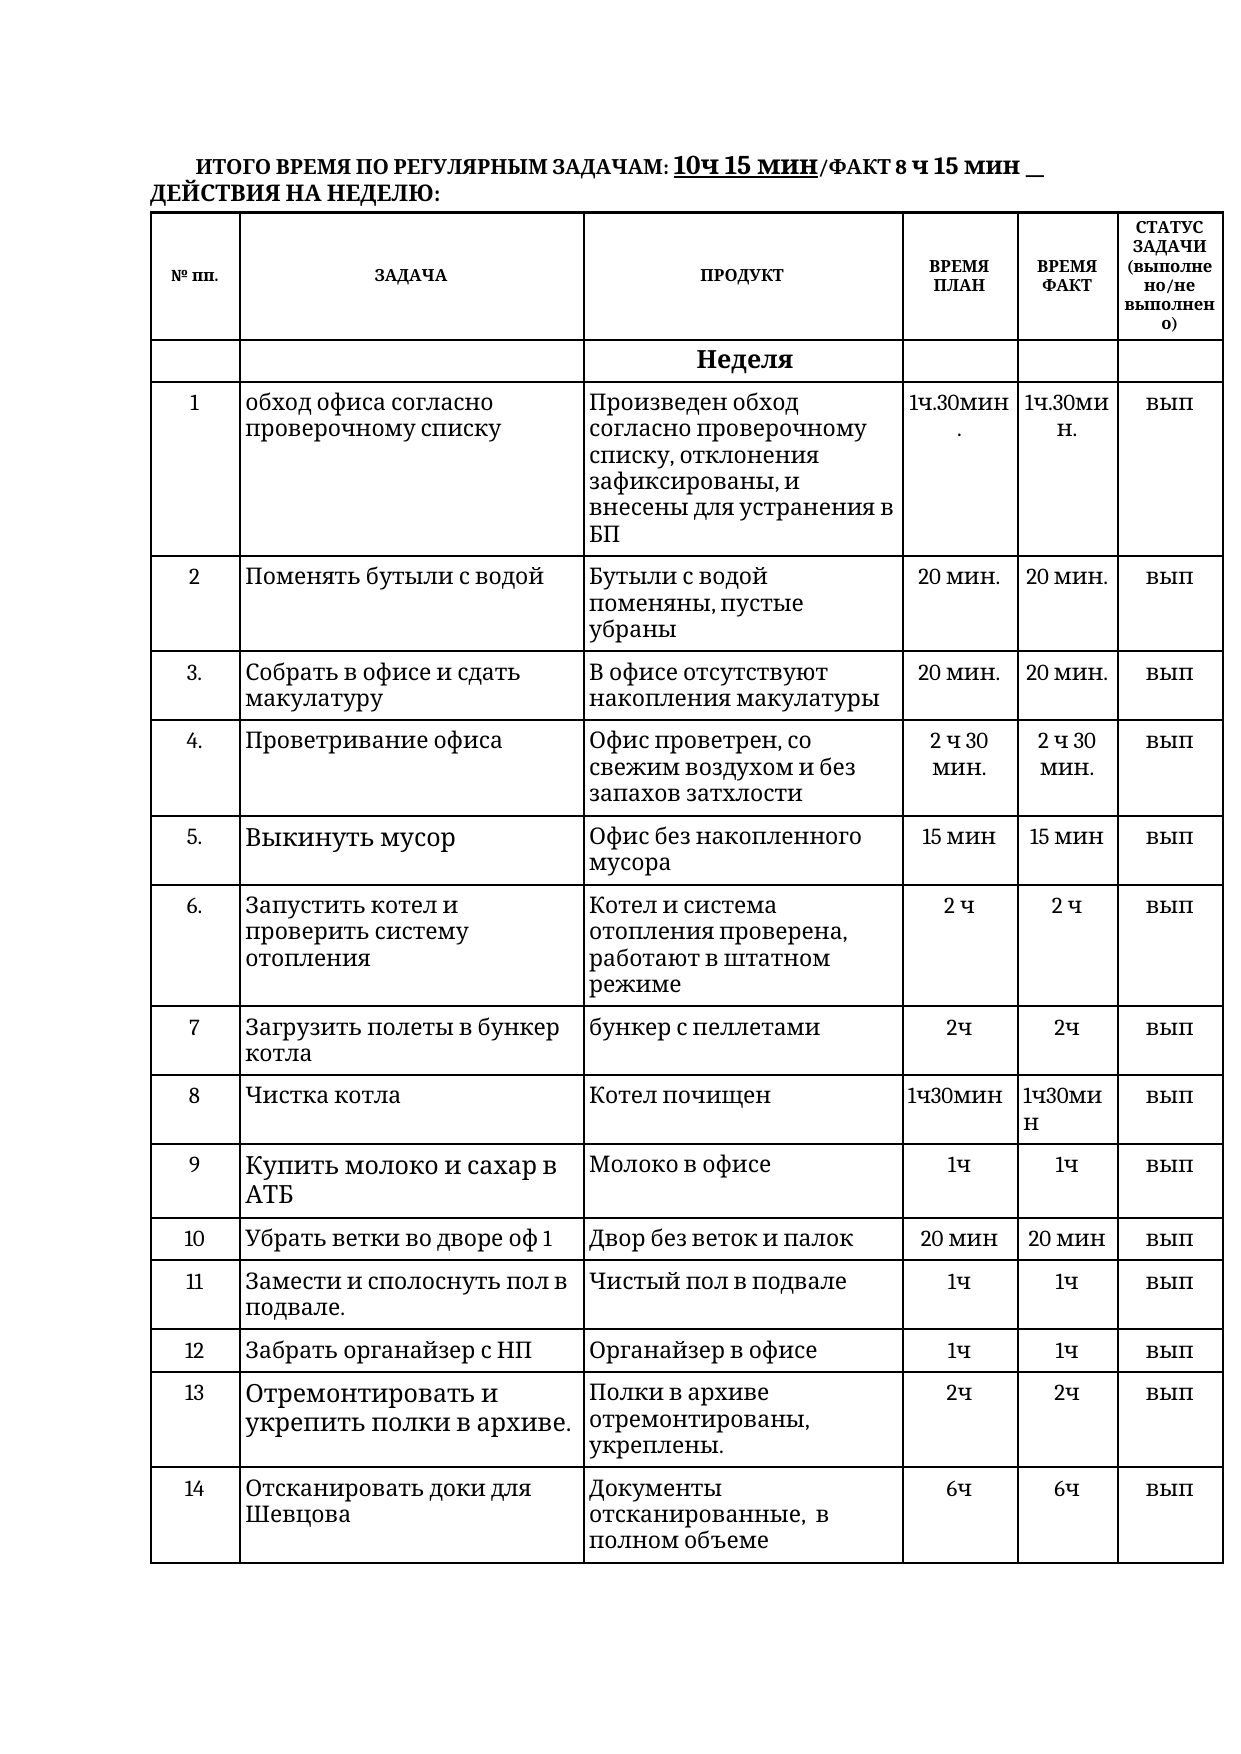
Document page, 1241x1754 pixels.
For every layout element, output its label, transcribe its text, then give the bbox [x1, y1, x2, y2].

table_cell Чистый пол в подвале [585, 1261, 902, 1328]
table_cell 2 ч [904, 886, 1017, 1005]
table_cell 6ч [1019, 1468, 1117, 1562]
table_cell Полки в архиве отремонтированы, укреплены. [585, 1373, 902, 1466]
table_cell Замести и сполоснуть пол в подвале. [241, 1261, 583, 1328]
table_cell Офис без накопленного мусора [585, 817, 902, 883]
table_cell вып [1119, 1145, 1222, 1217]
table_cell 1ч [1019, 1330, 1117, 1371]
table_cell Поменять бутыли с водой [241, 557, 583, 650]
table_cell 1ч [904, 1330, 1017, 1371]
table_header ПРОДУКТ [585, 214, 902, 339]
table_cell вып [1119, 817, 1222, 883]
table_cell 6ч [904, 1468, 1017, 1562]
table_cell [241, 341, 583, 381]
table_cell Произведен обход согласно проверочному списку, отклонения зафиксированы, и внесены для устранения в БП [585, 383, 902, 555]
table_cell Убрать ветки во дворе оф 1 [241, 1219, 583, 1259]
table_cell 20 мин. [1019, 652, 1117, 719]
table_cell Загрузить полеты в бункер котла [241, 1007, 583, 1074]
table_cell вып [1119, 721, 1222, 814]
table_cell 7 [152, 1007, 239, 1074]
table_cell бункер с пеллетами [585, 1007, 902, 1074]
table_cell 10 [152, 1219, 239, 1259]
table_header ЗАДАЧА [241, 214, 583, 339]
table_cell обход офиса согласно проверочному списку [241, 383, 583, 555]
table_cell [152, 341, 239, 381]
table_cell 2ч [904, 1373, 1017, 1466]
table_cell [904, 341, 1017, 381]
table_cell Чистка котла [241, 1076, 583, 1143]
table_cell 1ч [1019, 1145, 1117, 1217]
table_cell 20 мин. [1019, 557, 1117, 650]
table_cell вып [1119, 383, 1222, 555]
table_cell 20 мин. [904, 557, 1017, 650]
table_cell 1ч [1019, 1261, 1117, 1328]
table_header СТАТУС ЗАДАЧИ (выполнено/не выполнено) [1119, 214, 1222, 339]
table_cell 15 мин [904, 817, 1017, 883]
text ДЕЙСТВИЯ НА НЕДЕЛЮ: [150, 181, 1090, 207]
table_cell 2ч [1019, 1373, 1117, 1466]
table_cell 4. [152, 721, 239, 814]
table_cell 13 [152, 1373, 239, 1466]
table_cell 1ч30мин [1019, 1076, 1117, 1143]
table_cell 15 мин [1019, 817, 1117, 883]
table_cell 2 ч 30 мин. [1019, 721, 1117, 814]
table_cell Органайзер в офисе [585, 1330, 902, 1371]
table_cell 9 [152, 1145, 239, 1217]
table_cell вып [1119, 1468, 1222, 1562]
table_cell 1ч.30мин. [1019, 383, 1117, 555]
table_header ВРЕМЯ ПЛАН [904, 214, 1017, 339]
table_cell 6. [152, 886, 239, 1005]
table_cell 3. [152, 652, 239, 719]
table_cell Котел и система отопления проверена, работают в штатном режиме [585, 886, 902, 1005]
table_cell Забрать органайзер с НП [241, 1330, 583, 1371]
text ИТОГО ВРЕМЯ ПО РЕГУЛЯРНЫМ ЗАДАЧАМ: 10ч 15 мин/ФАКТ 8 ч 15 мин __ [150, 150, 1089, 181]
table_cell вып [1119, 557, 1222, 650]
table_cell Отсканировать доки для Шевцова [241, 1468, 583, 1562]
table_cell 2ч [1019, 1007, 1117, 1074]
table_cell Котел почищен [585, 1076, 902, 1143]
table_cell вып [1119, 1261, 1222, 1328]
table_cell Купить молоко и сахар в АТБ [241, 1145, 583, 1217]
table_cell 1ч [904, 1261, 1017, 1328]
table_cell 11 [152, 1261, 239, 1328]
table_cell Выкинуть мусор [241, 817, 583, 883]
table_cell Проветривание офиса [241, 721, 583, 814]
table_cell 5. [152, 817, 239, 883]
table_cell вып [1119, 1219, 1222, 1259]
table_cell 20 мин [1019, 1219, 1117, 1259]
table_cell 1ч [904, 1145, 1017, 1217]
table_cell Бутыли с водой поменяны, пустые убраны [585, 557, 902, 650]
table_cell Молоко в офисе [585, 1145, 902, 1217]
table_cell вып [1119, 1330, 1222, 1371]
table_cell 2 ч 30 мин. [904, 721, 1017, 814]
table_cell 2ч [904, 1007, 1017, 1074]
table_header № пп. [152, 214, 239, 339]
table_cell 1ч.30мин. [904, 383, 1017, 555]
table_cell вып [1119, 652, 1222, 719]
table_cell Запустить котел и проверить систему отопления [241, 886, 583, 1005]
table_cell Неделя [585, 341, 902, 381]
table_cell вып [1119, 1007, 1222, 1074]
table_cell [1119, 341, 1222, 381]
table_cell 20 мин [904, 1219, 1017, 1259]
table_cell 2 ч [1019, 886, 1117, 1005]
table_cell 14 [152, 1468, 239, 1562]
table_cell В офисе отсутствуют накопления макулатуры [585, 652, 902, 719]
table_cell Отремонтировать и укрепить полки в архиве. [241, 1373, 583, 1466]
table_header ВРЕМЯ ФАКТ [1019, 214, 1117, 339]
table_cell Документы отсканированные, в полном объеме [585, 1468, 902, 1562]
table_cell вып [1119, 1373, 1222, 1466]
table_cell вып [1119, 886, 1222, 1005]
table_cell 8 [152, 1076, 239, 1143]
table_cell Офис проветрен, со свежим воздухом и без запахов затхлости [585, 721, 902, 814]
table_cell Двор без веток и палок [585, 1219, 902, 1259]
table_cell Собрать в офисе и сдать макулатуру [241, 652, 583, 719]
table_cell 1 [152, 383, 239, 555]
table_cell 12 [152, 1330, 239, 1371]
table_cell вып [1119, 1076, 1222, 1143]
table_cell [1019, 341, 1117, 381]
table_cell 1ч30мин [904, 1076, 1017, 1143]
table_cell 2 [152, 557, 239, 650]
table_cell 20 мин. [904, 652, 1017, 719]
